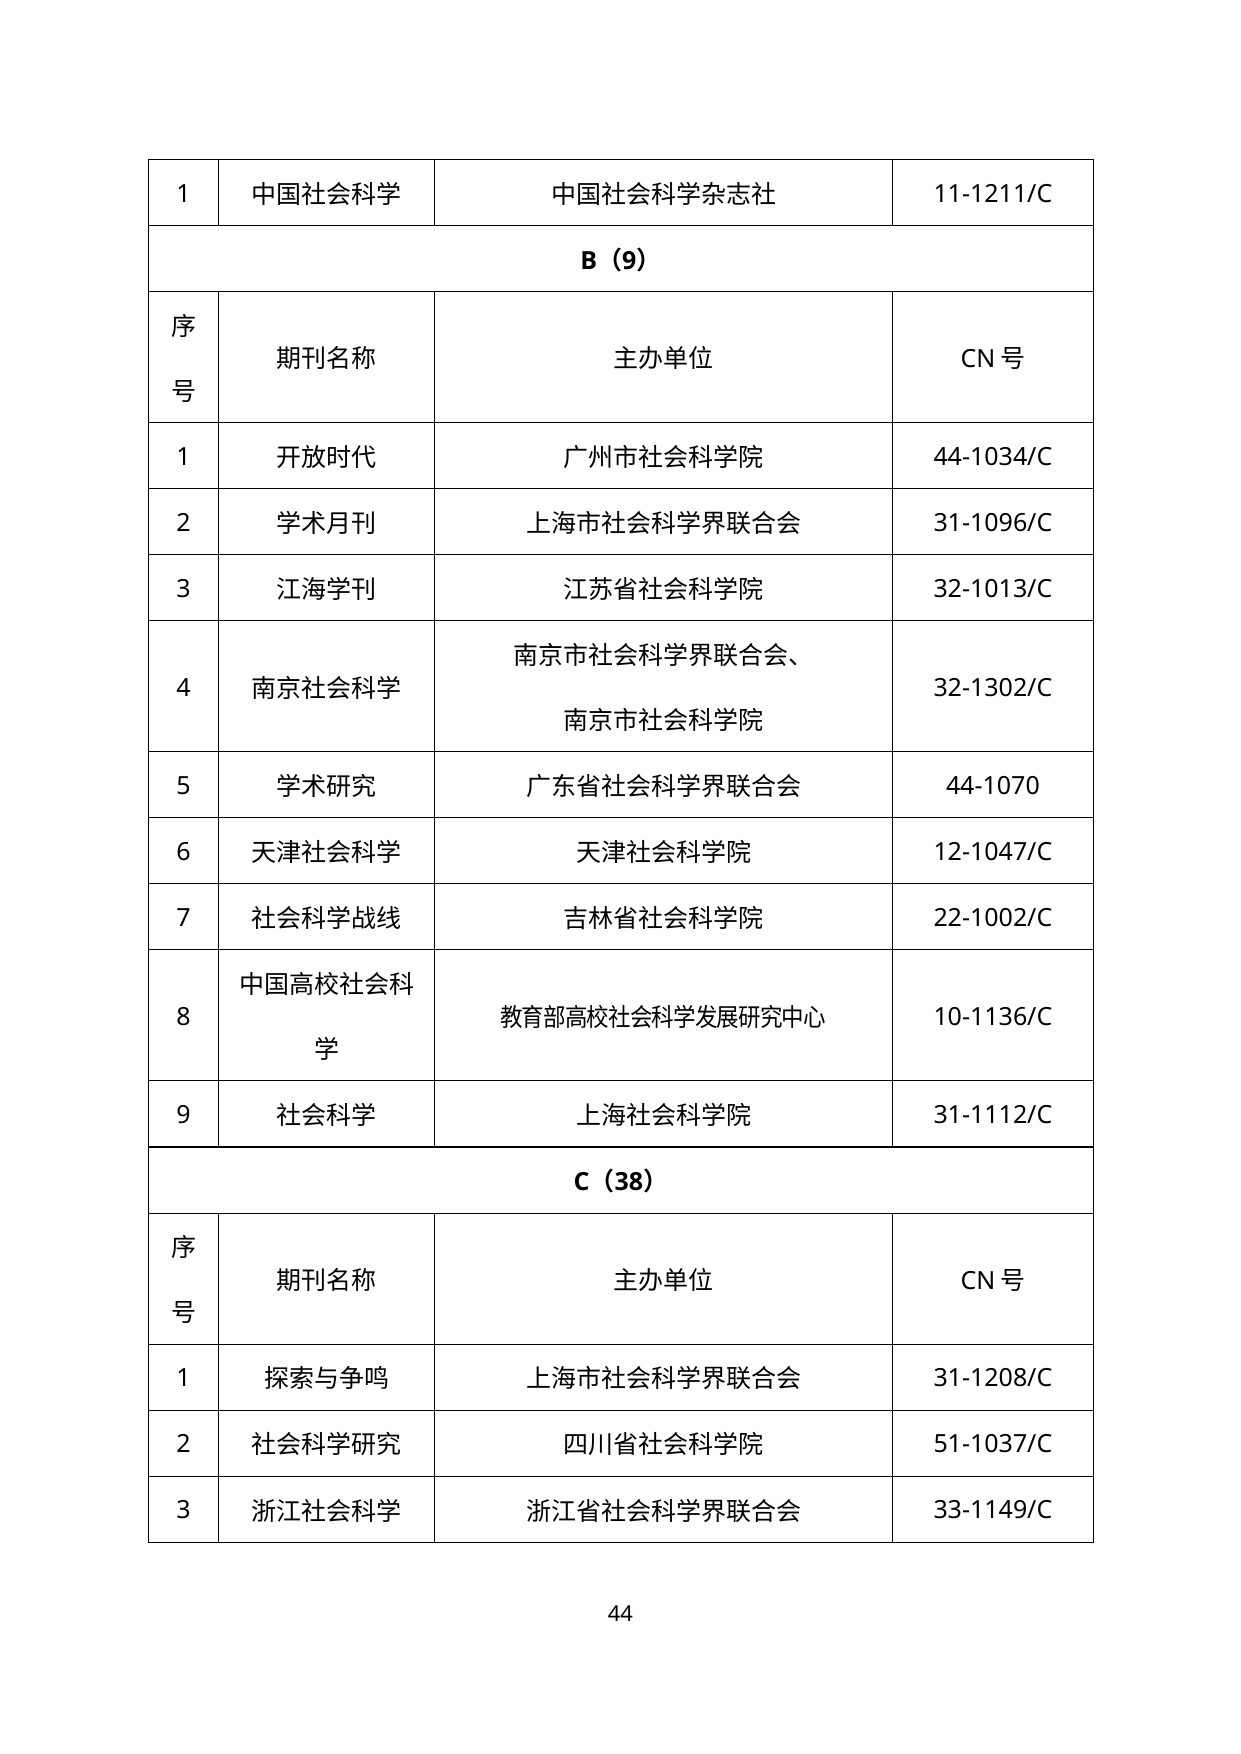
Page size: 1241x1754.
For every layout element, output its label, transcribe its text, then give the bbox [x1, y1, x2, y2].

table_cell 四川省社会科学院 [435, 1411, 892, 1476]
table_cell 吉林省社会科学院 [435, 884, 892, 949]
table_cell 教育部高校社会科学发展研究中心 [435, 950, 892, 1080]
table_cell 8 [149, 950, 218, 1080]
table_cell 5 [149, 752, 218, 817]
table_cell CN号 [893, 292, 1093, 422]
table_cell CN号 [893, 1214, 1093, 1343]
table_cell 31-1208/C [893, 1345, 1093, 1409]
table_cell 10-1136/C [893, 950, 1093, 1080]
table_cell 中国社会科学杂志社 [435, 160, 892, 225]
table_cell 中国高校社会科学 [219, 950, 434, 1080]
table_cell 上海市社会科学界联合会 [435, 1345, 892, 1409]
table_cell 44-1034/C [893, 423, 1093, 488]
table_cell 1 [149, 1345, 218, 1409]
table_cell 浙江社会科学 [219, 1477, 434, 1542]
table_cell 中国社会科学 [219, 160, 434, 225]
table_cell 22-1002/C [893, 884, 1093, 949]
table_cell 12-1047/C [893, 818, 1093, 883]
table_cell B（9） [149, 226, 1093, 291]
table_cell 2 [149, 1411, 218, 1476]
table_cell 1 [149, 423, 218, 488]
table_cell 期刊名称 [219, 292, 434, 422]
table_cell 社会科学研究 [219, 1411, 434, 1476]
table_cell 1 [149, 160, 218, 225]
table_cell 学术月刊 [219, 489, 434, 554]
table_cell 江海学刊 [219, 555, 434, 620]
table_cell 44-1070 [893, 752, 1093, 817]
table_cell 期刊名称 [219, 1214, 434, 1343]
table_cell 31-1096/C [893, 489, 1093, 554]
table_cell 天津社会科学院 [435, 818, 892, 883]
table_cell 广州市社会科学院 [435, 423, 892, 488]
table_cell 广东省社会科学界联合会 [435, 752, 892, 817]
table_cell 32-1013/C [893, 555, 1093, 620]
table_cell 7 [149, 884, 218, 949]
table_cell 南京市社会科学界联合会、 南京市社会科学院 [435, 621, 892, 751]
table_cell 3 [149, 1477, 218, 1542]
table_cell 6 [149, 818, 218, 883]
table_cell 33-1149/C [893, 1477, 1093, 1542]
table_cell 51-1037/C [893, 1411, 1093, 1476]
table_cell 上海市社会科学界联合会 [435, 489, 892, 554]
table_cell 上海社会科学院 [435, 1081, 892, 1146]
table_cell 序号 [149, 1214, 218, 1343]
table_cell 32-1302/C [893, 621, 1093, 751]
table_cell 天津社会科学 [219, 818, 434, 883]
table_cell 31-1112/C [893, 1081, 1093, 1146]
table_cell 11-1211/C [893, 160, 1093, 225]
table_cell 2 [149, 489, 218, 554]
table_cell 学术研究 [219, 752, 434, 817]
table_cell 开放时代 [219, 423, 434, 488]
table_cell 浙江省社会科学界联合会 [435, 1477, 892, 1542]
table_cell 南京社会科学 [219, 621, 434, 751]
table_cell 3 [149, 555, 218, 620]
table_cell C（38） [149, 1148, 1093, 1212]
table_cell 主办单位 [435, 292, 892, 422]
table_cell 4 [149, 621, 218, 751]
table_cell 社会科学 [219, 1081, 434, 1146]
table_cell 序号 [149, 292, 218, 422]
table_cell 主办单位 [435, 1214, 892, 1343]
table_cell 社会科学战线 [219, 884, 434, 949]
table_cell 9 [149, 1081, 218, 1146]
table_cell 探索与争鸣 [219, 1345, 434, 1409]
table_cell 江苏省社会科学院 [435, 555, 892, 620]
